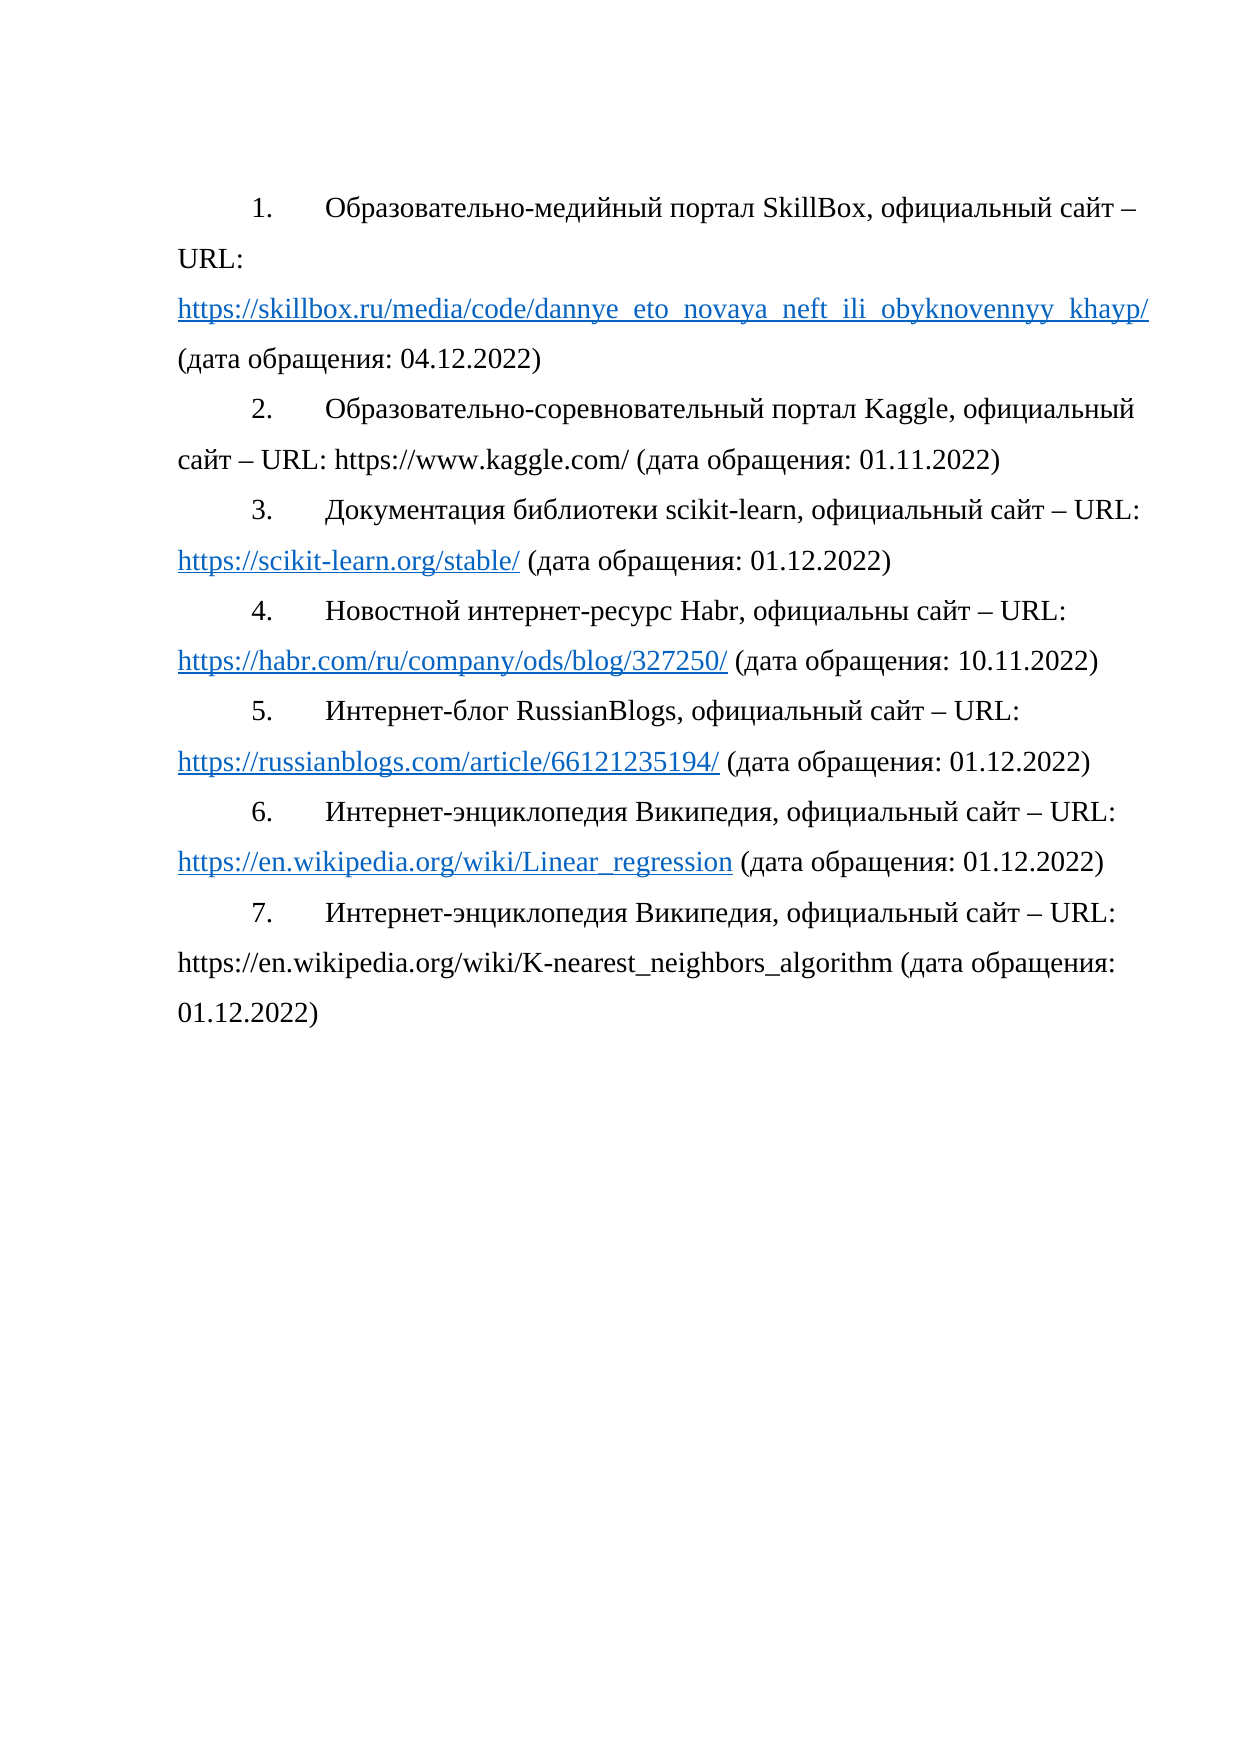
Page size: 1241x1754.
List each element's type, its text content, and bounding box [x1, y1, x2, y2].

list Образовательно-медийный портал SkillBox, официальный сайт – URL: https://skillbox.ru/media/code/dannye_eto_novaya_neft_ili_obyknovennyy_khayp/ (дата обращения: 04.12.2022) [177, 190, 1152, 375]
list Документация библиотеки scikit-learn, официальный сайт – URL: https://scikit-learn.org/stable/ (дата обращения: 01.12.2022) [177, 492, 1152, 576]
list Образовательно-соревновательный портал Kaggle, официальный сайт – URL: https://www.kaggle.com/ (дата обращения: 01.11.2022) [177, 392, 1152, 476]
list Интернет-блог RussianBlogs, официальный сайт – URL: https://russianblogs.com/article/66121235194/ (дата обращения: 01.12.2022) [177, 693, 1152, 777]
list Новостной интернет-ресурс Habr, официальны сайт – URL: https://habr.com/ru/company/ods/blog/327250/ (дата обращения: 10.11.2022) [177, 593, 1152, 677]
list Интернет-энциклопедия Википедия, официальный сайт – URL: https://en.wikipedia.org/wiki/Linear_regression (дата обращения: 01.12.2022) [177, 794, 1152, 878]
list Интернет-энциклопедия Википедия, официальный сайт – URL: https://en.wikipedia.org/wiki/K-nearest_neighbors_algorithm (дата обращения: 01.12.2022) [177, 895, 1152, 1029]
